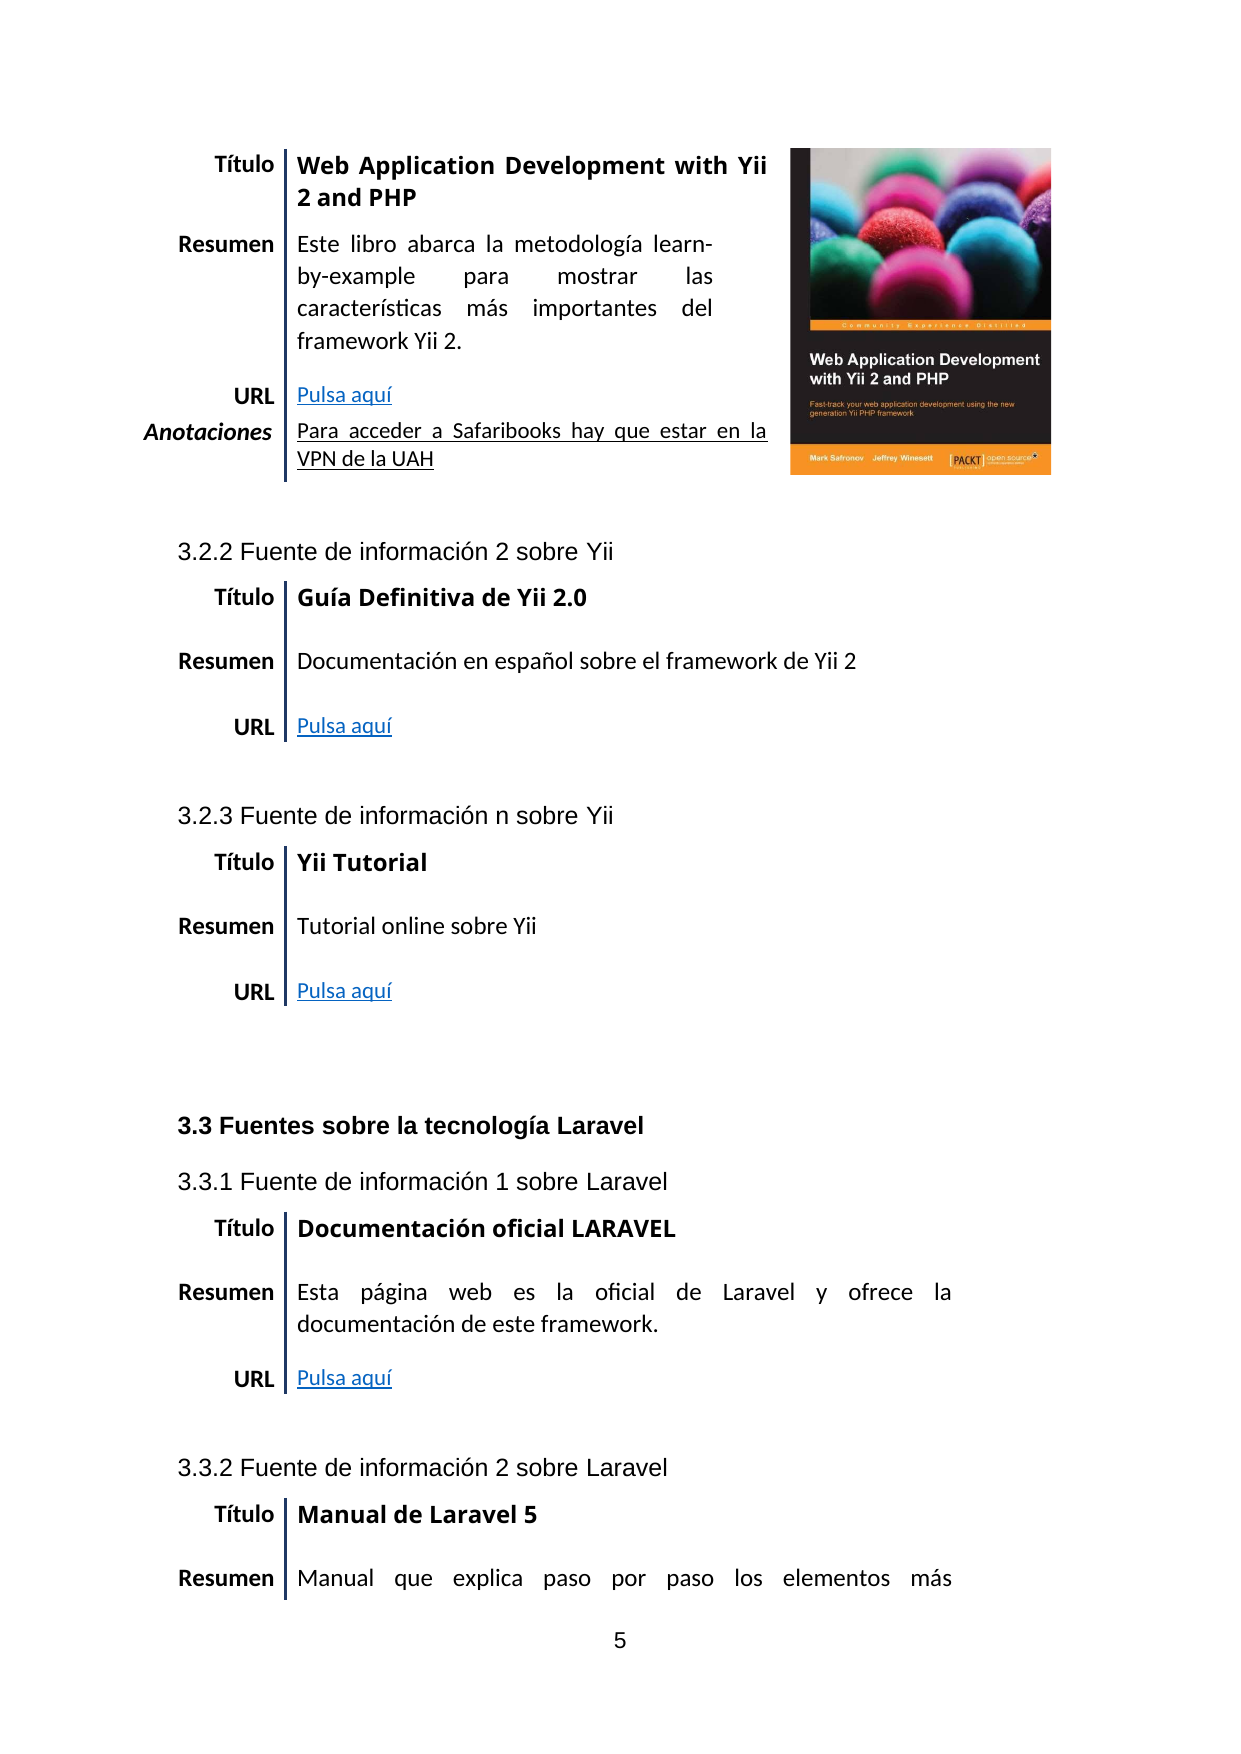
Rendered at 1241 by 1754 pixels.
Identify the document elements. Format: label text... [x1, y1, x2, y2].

picture [790, 148, 1052, 475]
table_cell Resumen [115, 228, 284, 373]
table_cell Este libro abarca la metodología learn-by-example para mostrar las características más importantes del framework Yii 2. [287, 228, 779, 373]
table_cell Resumen [115, 645, 284, 705]
table_header Documentación oficial LARAVEL [287, 1212, 1018, 1269]
table_cell URL [115, 976, 284, 1006]
subtitle 3.3.1 Fuente de información 1 sobre Laravel [177, 1167, 1063, 1196]
table_cell Anotaciones [115, 417, 284, 482]
table_header Guía Definitiva de Yii 2.0 [287, 581, 1018, 639]
table_cell Esta página web es la oficial de Laravel y ofrece la documentación de este framework. [287, 1276, 1018, 1357]
table_cell URL [115, 711, 284, 742]
table_header Título [115, 149, 284, 222]
table_cell Pulsa aquí [287, 1363, 1018, 1393]
table_header Título [115, 1212, 284, 1269]
table_cell Pulsa aquí [287, 380, 779, 410]
table_cell Para acceder a Safaribooks hay que estar en la VPN de la UAH [287, 417, 779, 482]
table_cell Pulsa aquí [287, 711, 1018, 742]
table_cell URL [115, 1363, 284, 1393]
table_header Manual de Laravel 5 [287, 1498, 1018, 1556]
table_cell Tutorial online sobre Yii [287, 910, 1018, 969]
table_header Título [115, 1498, 284, 1556]
table_header Yii Tutorial [287, 846, 1018, 904]
table_cell Resumen [115, 1276, 284, 1357]
table_header [780, 149, 1062, 482]
table_cell URL [115, 380, 284, 410]
subtitle 3.2.3 Fuente de información n sobre Yii [177, 801, 1063, 830]
table_cell Pulsa aquí [287, 976, 1018, 1006]
table_header Título [115, 581, 284, 639]
subtitle 3.3.2 Fuente de información 2 sobre Laravel [177, 1453, 1063, 1482]
table_cell Resumen [115, 910, 284, 969]
table_cell Documentación en español sobre el framework de Yii 2 [287, 645, 1018, 705]
table_cell Resumen [115, 1562, 284, 1600]
subtitle 3.2.2 Fuente de información 2 sobre Yii [177, 537, 1063, 565]
table_header Título [115, 846, 284, 904]
table_header Web Application Development with Yii 2 and PHP [287, 149, 779, 222]
subtitle 3.3 Fuentes sobre la tecnología Laravel [177, 1111, 1063, 1140]
